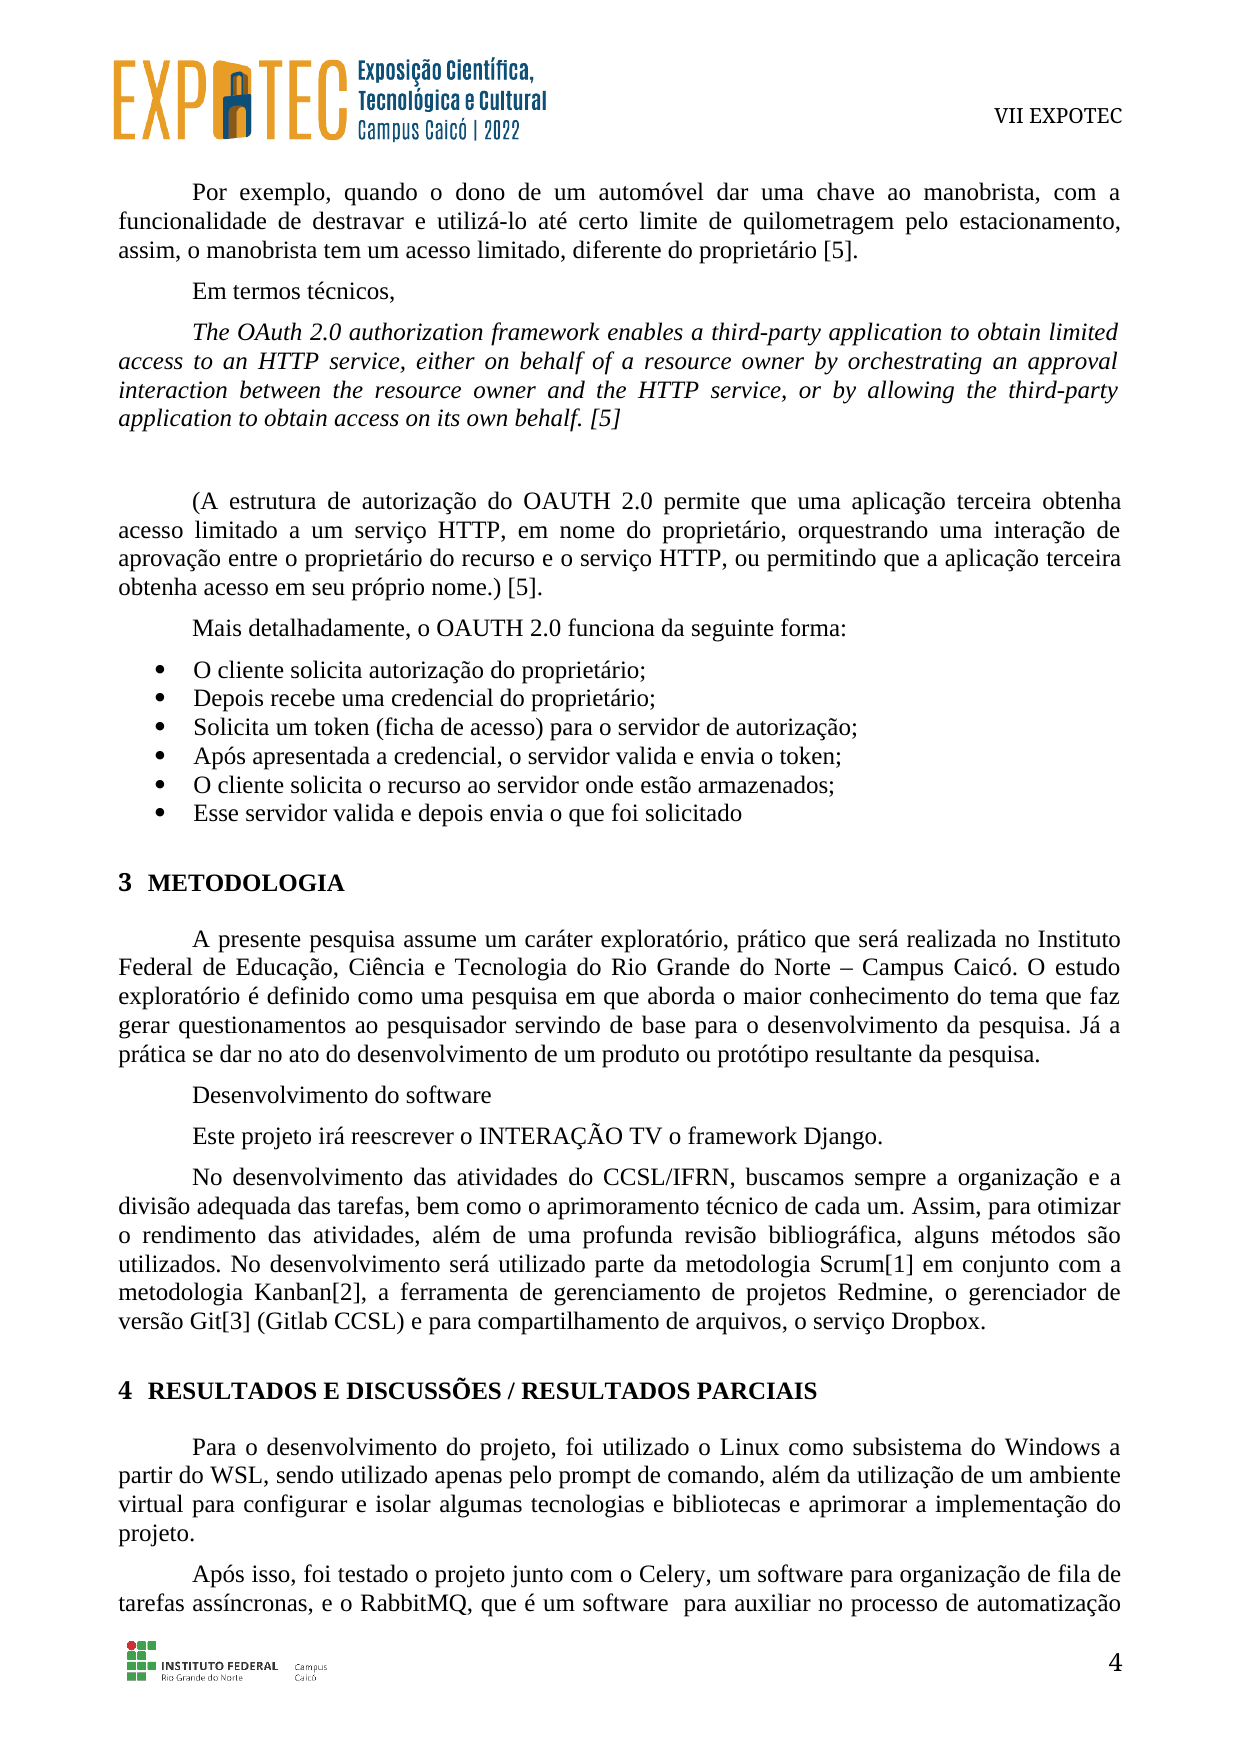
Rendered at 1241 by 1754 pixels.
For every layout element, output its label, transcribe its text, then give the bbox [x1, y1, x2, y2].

text Para o desenvolvimento do projeto, foi utilizado o Linux como subsistema do Windows a partir do WSL, sendo utilizado apenas pelo prompt de comando, além da utilização de um ambiente virtual para configurar e isolar algumas tecnologias e bibliotecas e aprimorar a implementação do projeto. [118, 1432, 1122, 1547]
text Mais detalhadamente, o OAUTH 2.0 funciona da seguinte forma: [118, 613, 1122, 642]
list Depois recebe uma credencial do proprietário; [156, 683, 1122, 712]
picture [106, 47, 554, 144]
list O cliente solicita o recurso ao servidor onde estão armazenados; [156, 770, 1122, 798]
list O cliente solicita autorização do proprietário; [156, 655, 1122, 683]
text The OAuth 2.0 authorization framework enables a third-party application to obtain limited access to an HTTP service, either on behalf of a resource owner by orchestrating an approval interaction between the resource owner and the HTTP service, or by allowing the third-party application to obtain access on its own behalf. [5] [118, 317, 1122, 432]
text Por exemplo, quando o dono de um automóvel dar uma chave ao manobrista, com a funcionalidade de destravar e utilizá-lo até certo limite de quilometragem pelo estacionamento, assim, o manobrista tem um acesso limitado, diferente do proprietário [5]. [118, 177, 1122, 263]
list Após apresentada a credencial, o servidor valida e envia o token; [156, 741, 1122, 770]
list Esse servidor valida e depois envia o que foi solicitado [156, 798, 1122, 827]
subtitle RESULTADOS e Discussões / RESULTADOS PARCIAIS [118, 1372, 1122, 1407]
text (A estrutura de autorização do OAUTH 2.0 permite que uma aplicação terceira obtenha acesso limitado a um serviço HTTP, em nome do proprietário, orquestrando uma interação de aprovação entre o proprietário do recurso e o serviço HTTP, ou permitindo que a aplicação terceira obtenha acesso em seu próprio nome.) [5]. [118, 486, 1122, 601]
list Solicita um token (ficha de acesso) para o servidor de autorização; [156, 712, 1122, 741]
text No desenvolvimento das atividades do CCSL/IFRN, buscamos sempre a organização e a divisão adequada das tarefas, bem como o aprimoramento técnico de cada um. Assim, para otimizar o rendimento das atividades, além de uma profunda revisão bibliográfica, alguns métodos são utilizados. No desenvolvimento será utilizado parte da metodologia Scrum[1] em conjunto com a metodologia Kanban[2], a ferramenta de gerenciamento de projetos Redmine, o gerenciador de versão Git[3] (Gitlab CCSL) e para compartilhamento de arquivos, o serviço Dropbox. [118, 1162, 1122, 1335]
text Em termos técnicos, [118, 276, 1122, 305]
text Este projeto irá reescrever o INTERAÇÃO TV o framework Django. [118, 1121, 1122, 1150]
picture [118, 1632, 335, 1689]
text Desenvolvimento do software [118, 1080, 1122, 1109]
text A presente pesquisa assume um caráter exploratório, prático que será realizada no Instituto Federal de Educação, Ciência e Tecnologia do Rio Grande do Norte – Campus Caicó. O estudo exploratório é definido como uma pesquisa em que aborda o maior conhecimento do tema que faz gerar questionamentos ao pesquisador servindo de base para o desenvolvimento da pesquisa. Já a prática se dar no ato do desenvolvimento de um produto ou protótipo resultante da pesquisa. [118, 924, 1122, 1067]
subtitle METODOLOGIA [118, 865, 1122, 899]
